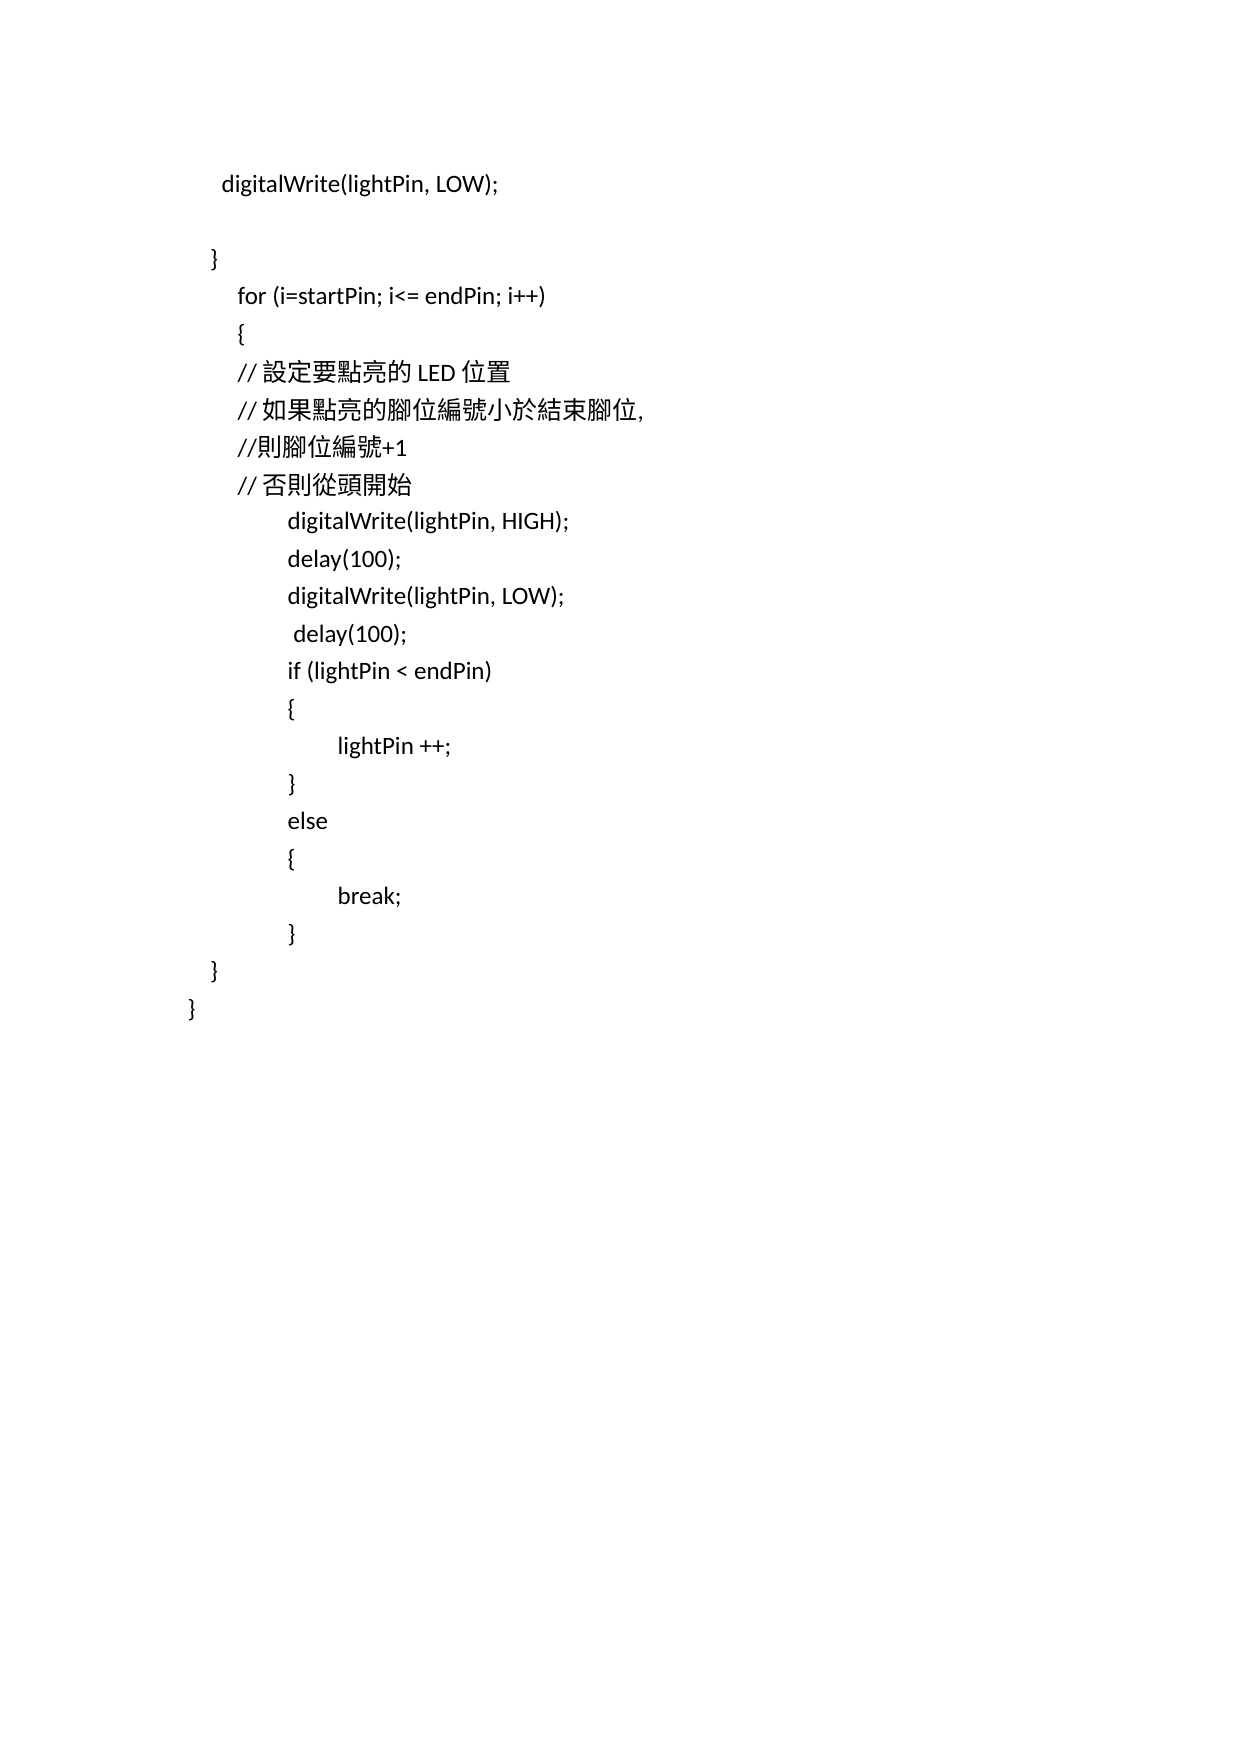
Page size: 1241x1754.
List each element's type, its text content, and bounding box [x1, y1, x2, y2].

text { [187, 314, 1053, 352]
text else [187, 802, 1053, 839]
text } [187, 989, 1053, 1027]
text delay(100); [187, 614, 1053, 652]
text // 設定要點亮的LED 位置 [187, 352, 1053, 389]
text digitalWrite(lightPin, LOW); [187, 164, 1053, 202]
text digitalWrite(lightPin, LOW); [187, 577, 1053, 614]
text } [187, 914, 1053, 952]
text { [187, 689, 1053, 727]
text } [187, 239, 1053, 277]
text { [187, 839, 1053, 877]
text } [187, 764, 1053, 802]
text // 如果點亮的腳位編號小於結束腳位, [187, 389, 1053, 427]
text lightPin ++; [187, 727, 1053, 764]
text } [187, 952, 1053, 989]
text if (lightPin < endPin) [187, 652, 1053, 689]
text for (i=startPin; i<= endPin; i++) [187, 277, 1053, 314]
text break; [187, 877, 1053, 914]
text digitalWrite(lightPin, HIGH); [187, 502, 1053, 539]
text // 否則從頭開始 [187, 464, 1053, 502]
text //則腳位編號+1 [187, 427, 1053, 464]
text delay(100); [187, 539, 1053, 577]
